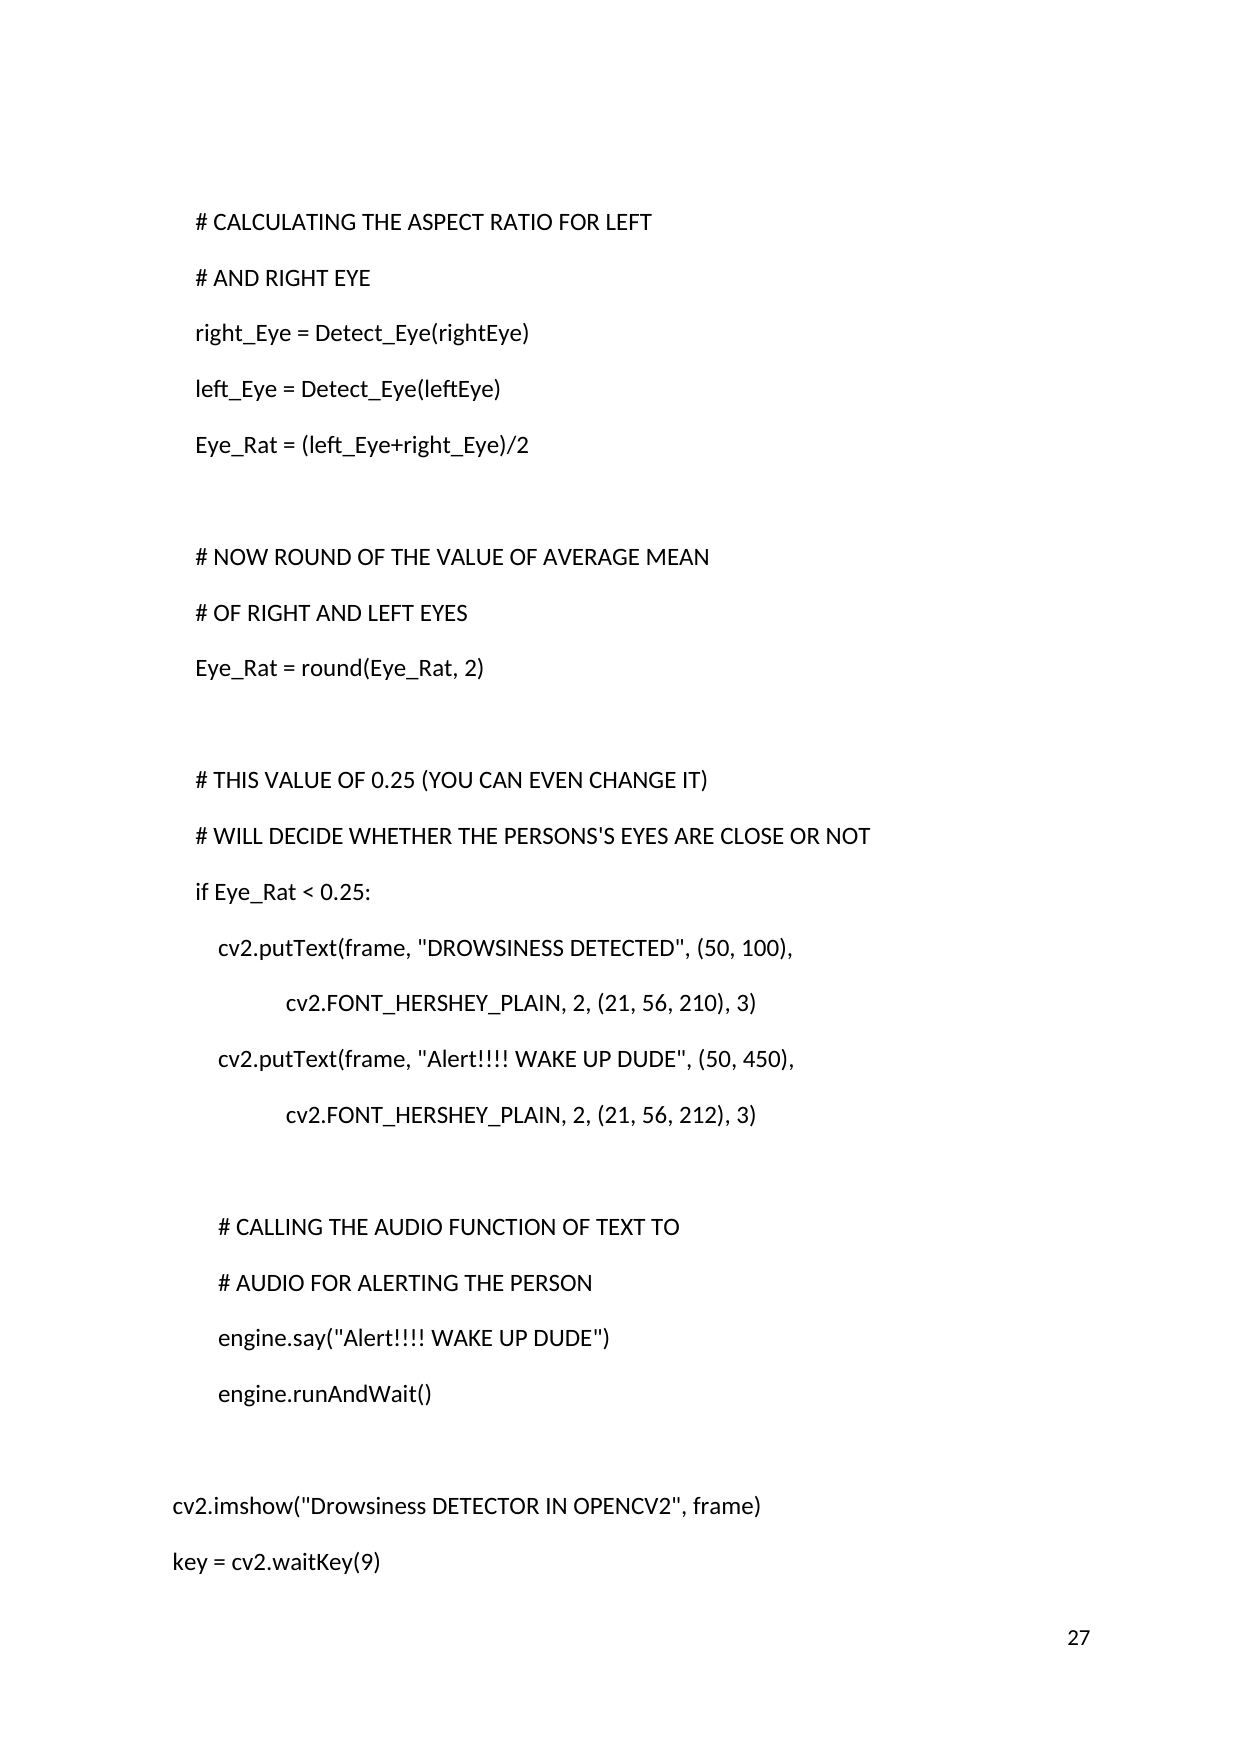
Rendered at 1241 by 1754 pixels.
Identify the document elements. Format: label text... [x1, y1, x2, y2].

text # THIS VALUE OF 0.25 (YOU CAN EVEN CHANGE IT) [150, 764, 1090, 795]
text cv2.imshow("Drowsiness DETECTOR IN OPENCV2", frame) [150, 1490, 1090, 1521]
text # AND RIGHT EYE [150, 262, 1090, 292]
text # OF RIGHT AND LEFT EYES [150, 597, 1090, 627]
text cv2.putText(frame, "DROWSINESS DETECTED", (50, 100), [150, 932, 1090, 962]
text Eye_Rat = round(Eye_Rat, 2) [150, 652, 1090, 683]
text # NOW ROUND OF THE VALUE OF AVERAGE MEAN [150, 541, 1090, 571]
text cv2.FONT_HERSHEY_PLAIN, 2, (21, 56, 210), 3) [150, 987, 1090, 1018]
text # WILL DECIDE WHETHER THE PERSONS'S EYES ARE CLOSE OR NOT [150, 820, 1090, 851]
text cv2.FONT_HERSHEY_PLAIN, 2, (21, 56, 212), 3) [150, 1099, 1090, 1130]
text Eye_Rat = (left_Eye+right_Eye)/2 [150, 429, 1090, 460]
text # AUDIO FOR ALERTING THE PERSON [150, 1267, 1090, 1297]
text cv2.putText(frame, "Alert!!!! WAKE UP DUDE", (50, 450), [150, 1043, 1090, 1074]
text # CALCULATING THE ASPECT RATIO FOR LEFT [150, 206, 1090, 236]
text if Eye_Rat < 0.25: [150, 876, 1090, 906]
text engine.say("Alert!!!! WAKE UP DUDE") [150, 1322, 1090, 1353]
text key = cv2.waitKey(9) [150, 1546, 1090, 1576]
text right_Eye = Detect_Eye(rightEye) [150, 317, 1090, 348]
text # CALLING THE AUDIO FUNCTION OF TEXT TO [150, 1211, 1090, 1241]
text left_Eye = Detect_Eye(leftEye) [150, 373, 1090, 404]
text engine.runAndWait() [150, 1378, 1090, 1409]
